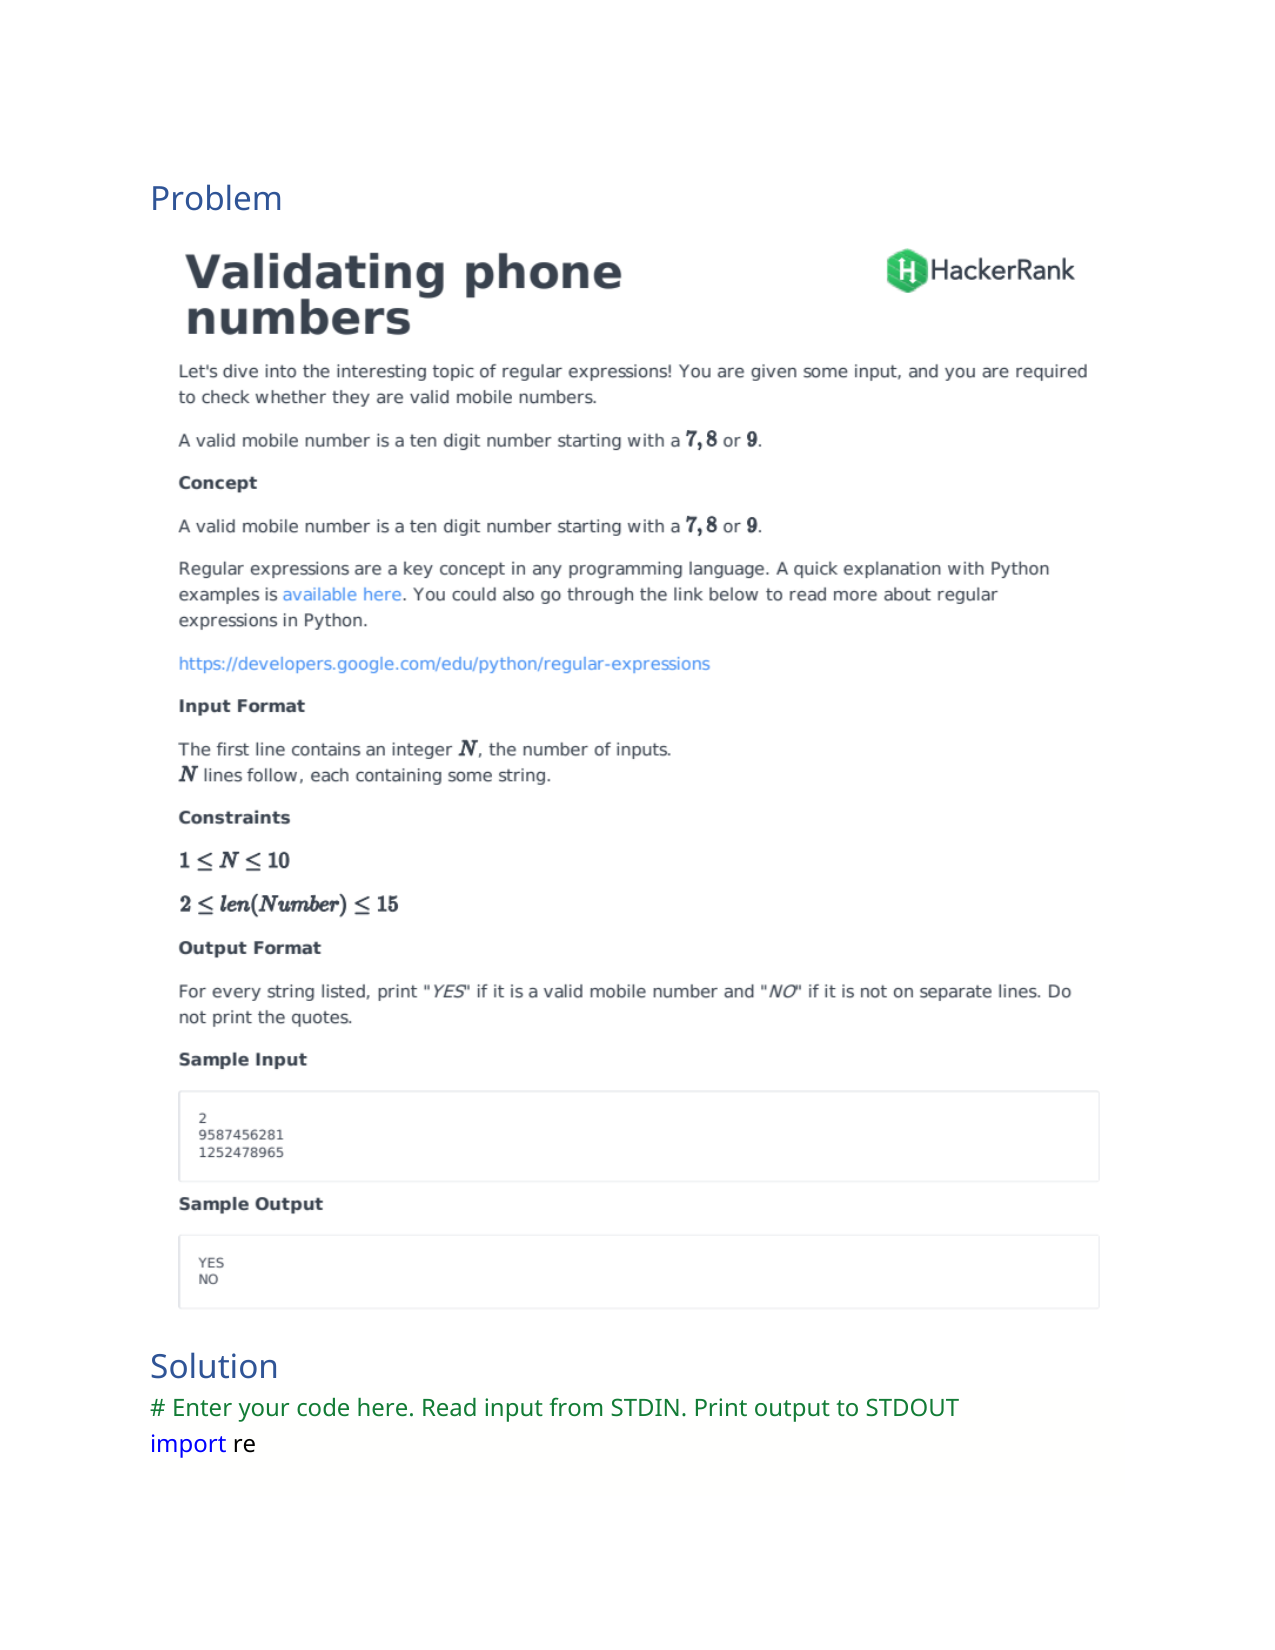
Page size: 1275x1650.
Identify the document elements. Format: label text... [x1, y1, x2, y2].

subtitle Solution [150, 1342, 1125, 1388]
text # Enter your code here. Read input from STDIN. Print output to STDOUT [150, 1388, 1125, 1424]
text import re [150, 1424, 1125, 1460]
subtitle Problem [150, 175, 1125, 220]
